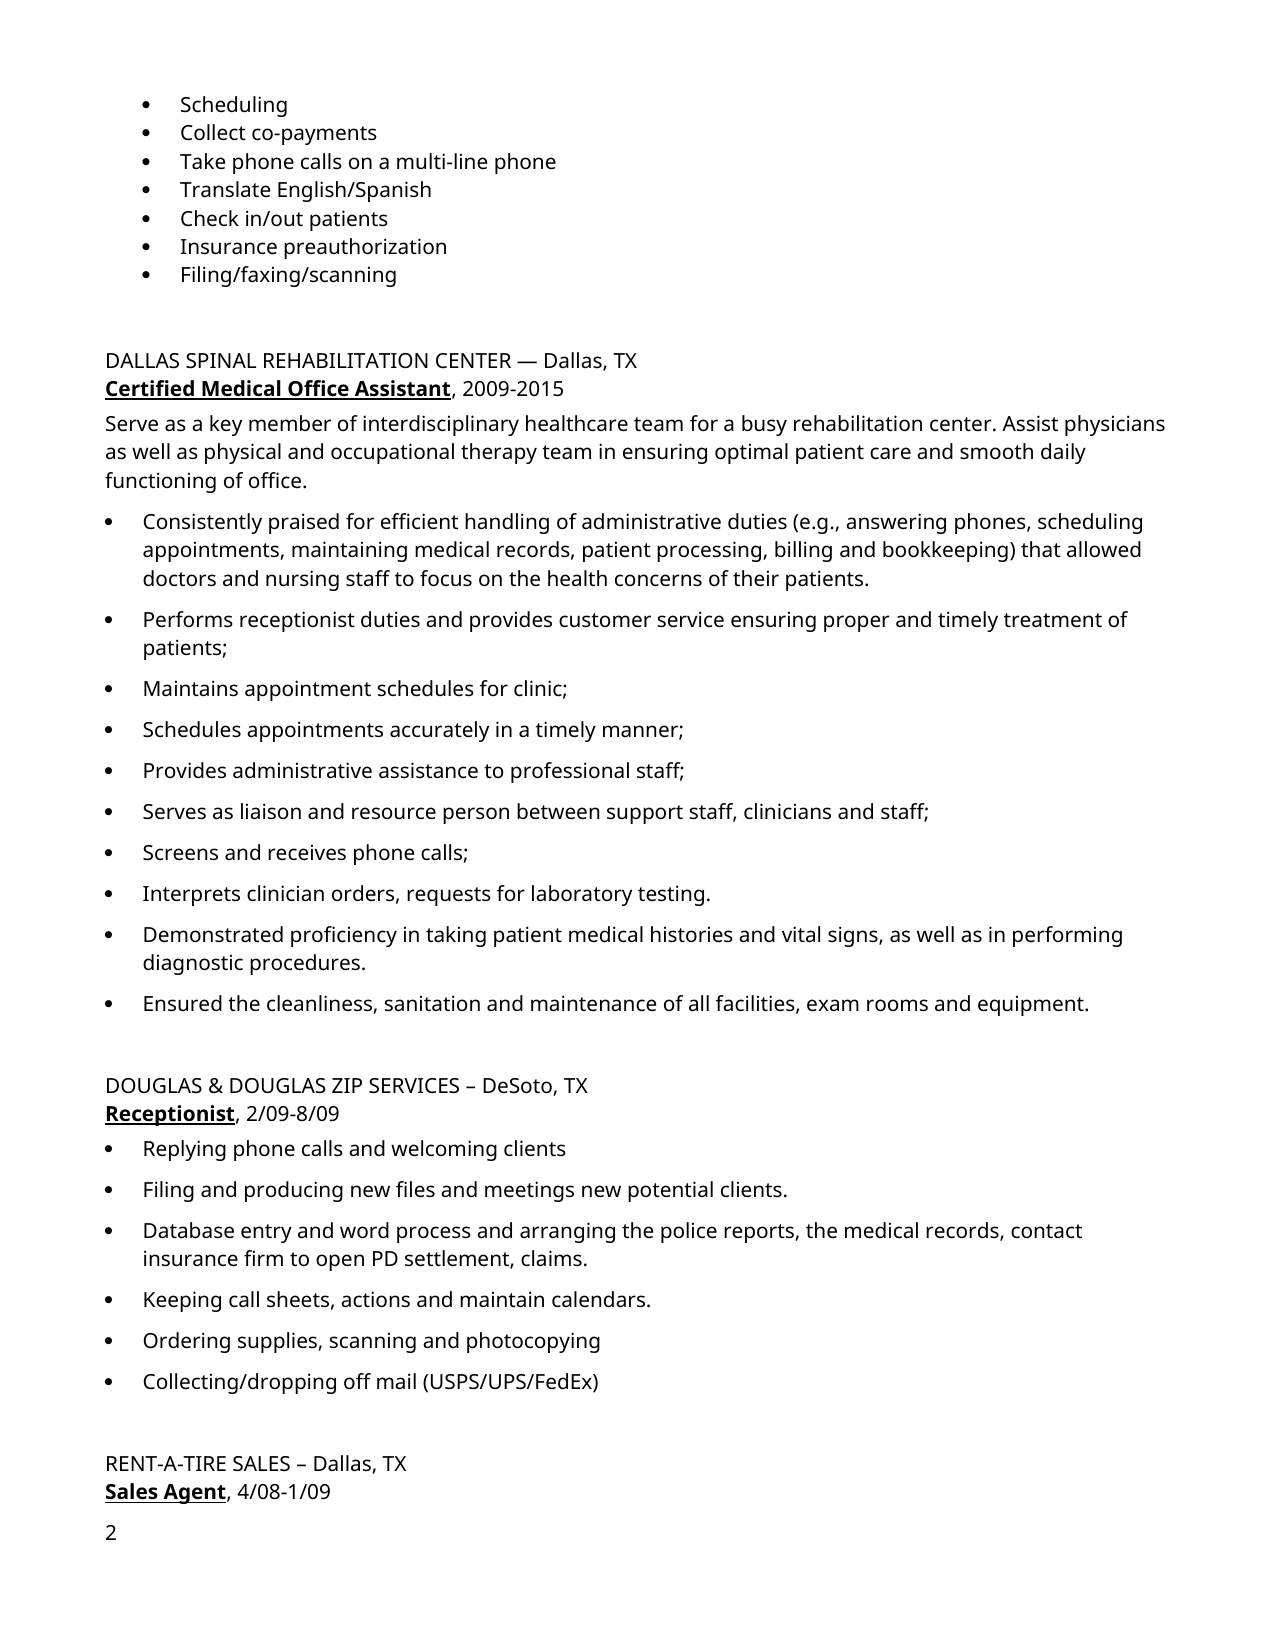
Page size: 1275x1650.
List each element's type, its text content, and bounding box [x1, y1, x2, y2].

list Collecting/dropping off mail (USPS/UPS/FedEx) [105, 1367, 1170, 1396]
list Keeping call sheets, actions and maintain calendars. [105, 1285, 1170, 1314]
text Ensured the cleanliness, sanitation and maintenance of all facilities, exam rooms and equipment. [105, 989, 1170, 1017]
list Interprets clinician orders, requests for laboratory testing. [105, 879, 1170, 907]
text DALLAS SPINAL REHABILITATION CENTER — Dallas, TX [105, 346, 1170, 374]
list Replying phone calls and welcoming clients [105, 1134, 1170, 1162]
list Consistently praised for efficient handling of administrative duties (e.g., answering phones, scheduling appointments, maintaining medical records, patient processing, billing and bookkeeping) that allowed doctors and nursing staff to focus on the health concerns of their patients. [105, 507, 1170, 592]
list Maintains appointment schedules for clinic; [105, 674, 1170, 702]
list Serves as liaison and resource person between support staff, clinicians and staff; [105, 797, 1170, 825]
list Performs receptionist duties and provides customer service ensuring proper and timely treatment of patients; [105, 605, 1170, 662]
text Receptionist, 2/09-8/09 [105, 1099, 1170, 1128]
list Collect co-payments [142, 118, 1170, 147]
text Sales Agent, 4/08-1/09 [105, 1477, 1170, 1506]
text Demonstrated proficiency in taking patient medical histories and vital signs, as well as in performing diagnostic procedures. [105, 920, 1170, 977]
list Check in/out patients [142, 204, 1170, 232]
text Certified Medical Office Assistant, 2009-2015 [105, 374, 1170, 403]
list Database entry and word process and arranging the police reports, the medical records, contact insurance firm to open PD settlement, claims. [105, 1216, 1170, 1273]
list Schedules appointments accurately in a timely manner; [105, 715, 1170, 743]
text Serve as a key member of interdisciplinary healthcare team for a busy rehabilitation center. Assist physicians as well as physical and occupational therapy team in ensuring optimal patient care and smooth daily functioning of office. [105, 409, 1170, 494]
list Translate English/Spanish [142, 175, 1170, 204]
list Scheduling [142, 90, 1170, 118]
list Insurance preauthorization [142, 232, 1170, 261]
list Screens and receives phone calls; [105, 838, 1170, 866]
text Rent-A-Tire Sales – Dallas, TX [105, 1449, 1170, 1477]
list Ordering supplies, scanning and photocopying [105, 1326, 1170, 1355]
list Filing/faxing/scanning [142, 261, 1170, 289]
list Provides administrative assistance to professional staff; [105, 756, 1170, 784]
text Douglas & Douglas Zip Services – DeSoto, TX [105, 1071, 1170, 1099]
list Filing and producing new files and meetings new potential clients. [105, 1175, 1170, 1203]
list Take phone calls on a multi-line phone [142, 147, 1170, 175]
